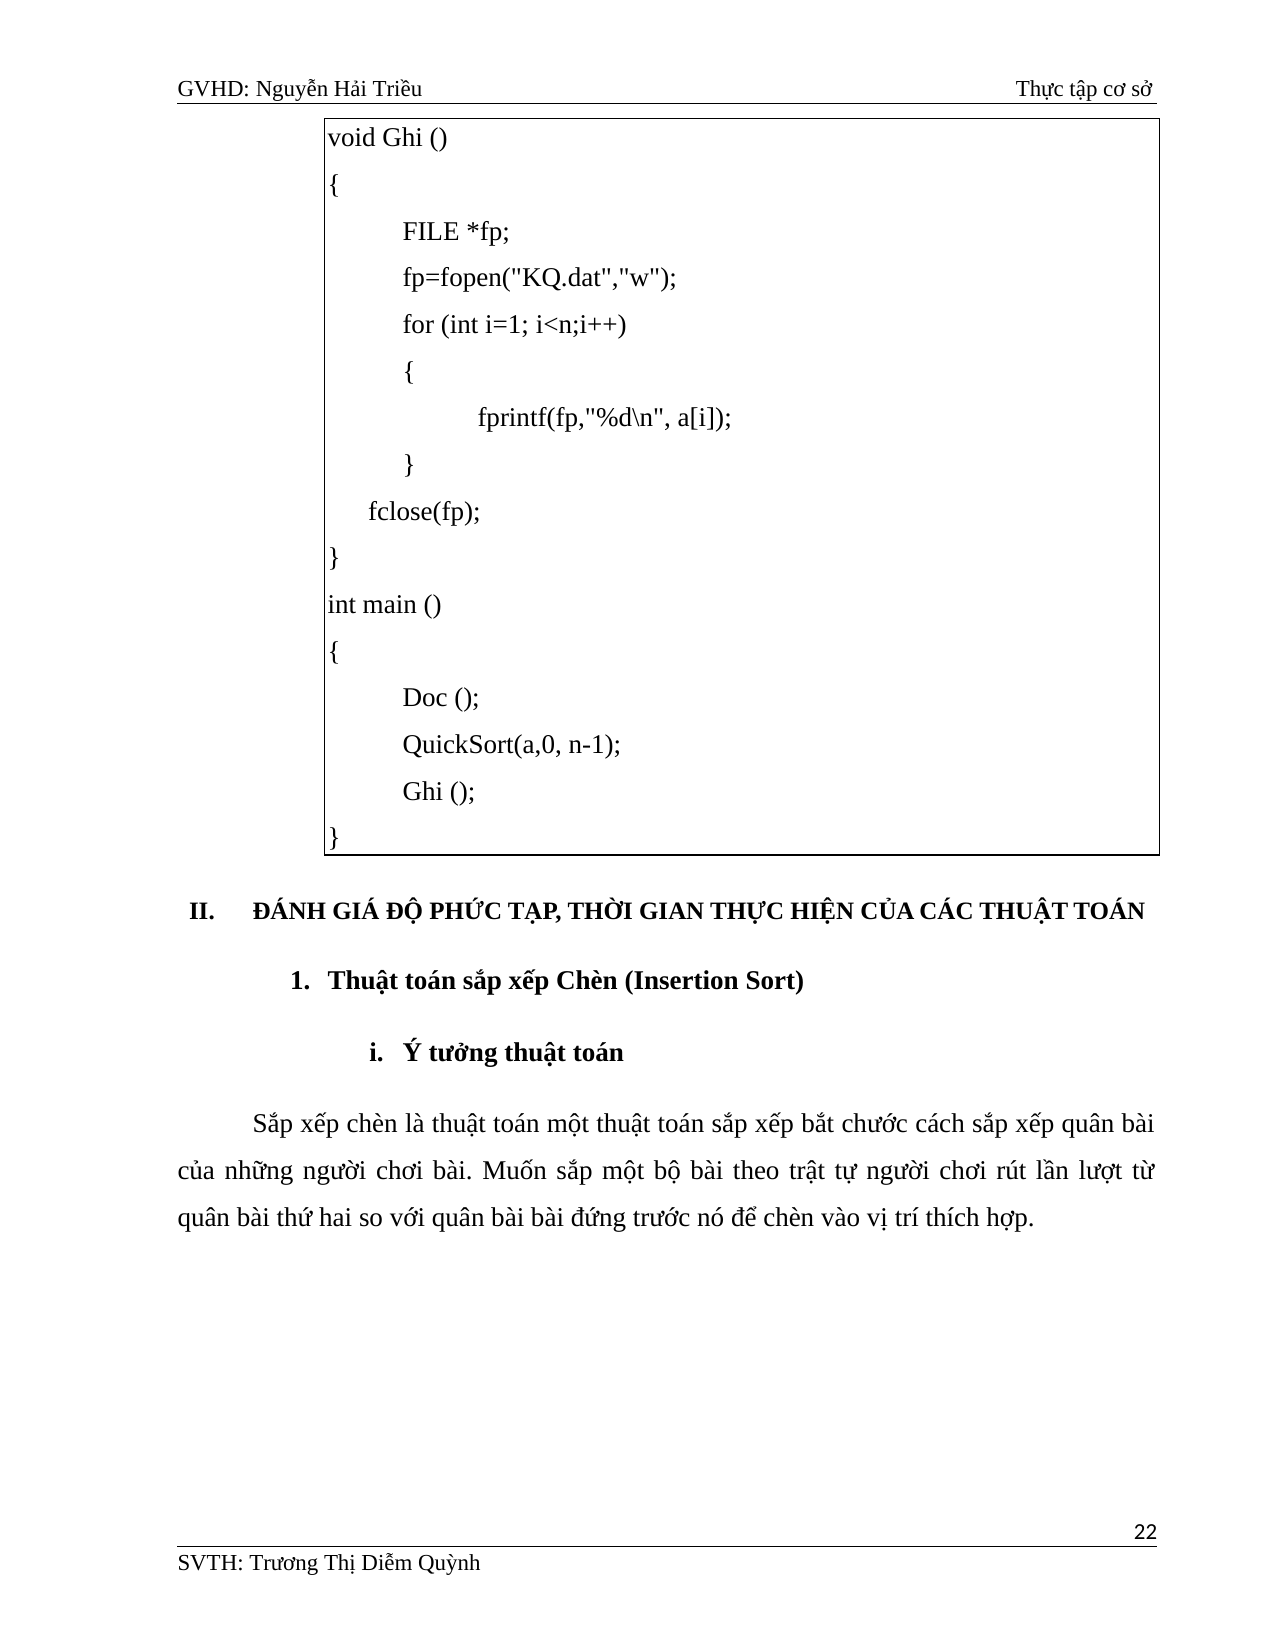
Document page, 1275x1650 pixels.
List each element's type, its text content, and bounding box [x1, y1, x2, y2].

text Sắp xếp chèn là thuật toán một thuật toán sắp xếp bắt chước cách sắp xếp quân bài của những người chơi bài. Muốn sắp một bộ bài theo trật tự người chơi rút lần lượt từ quân bài thứ hai so với quân bài bài đứng trước nó để chèn vào vị trí thích hợp. [177, 1107, 1157, 1232]
list { [325, 631, 1159, 666]
list Ghi (); [325, 771, 1159, 806]
list } [325, 818, 1159, 854]
list } [325, 538, 1159, 572]
list fprintf(fp,"%d\n", a[i]); [325, 398, 1159, 432]
list FILE *fp; [325, 211, 1159, 246]
list Ý tưởng thuật toán [383, 1036, 1157, 1067]
list fp=fopen("KQ.dat","w"); [325, 258, 1159, 292]
list fclose(fp); [325, 491, 1159, 526]
list { [325, 351, 1159, 386]
list Thuật toán sắp xếp Chèn (Insertion Sort) [290, 964, 1157, 995]
list for (int i=1; i<n;i++) [325, 305, 1159, 339]
list } [325, 445, 1159, 479]
list QuickSort(a,0, n-1); [325, 725, 1159, 759]
list int main () [325, 585, 1159, 619]
list void Ghi () [325, 119, 1159, 152]
list { [325, 165, 1159, 199]
list ĐÁNH GIÁ ĐỘ PHỨC TẠP, THỜI GIAN THỰC HIỆN CỦA CÁC THUẬT TOÁN [215, 896, 1157, 925]
list Doc (); [325, 678, 1159, 712]
